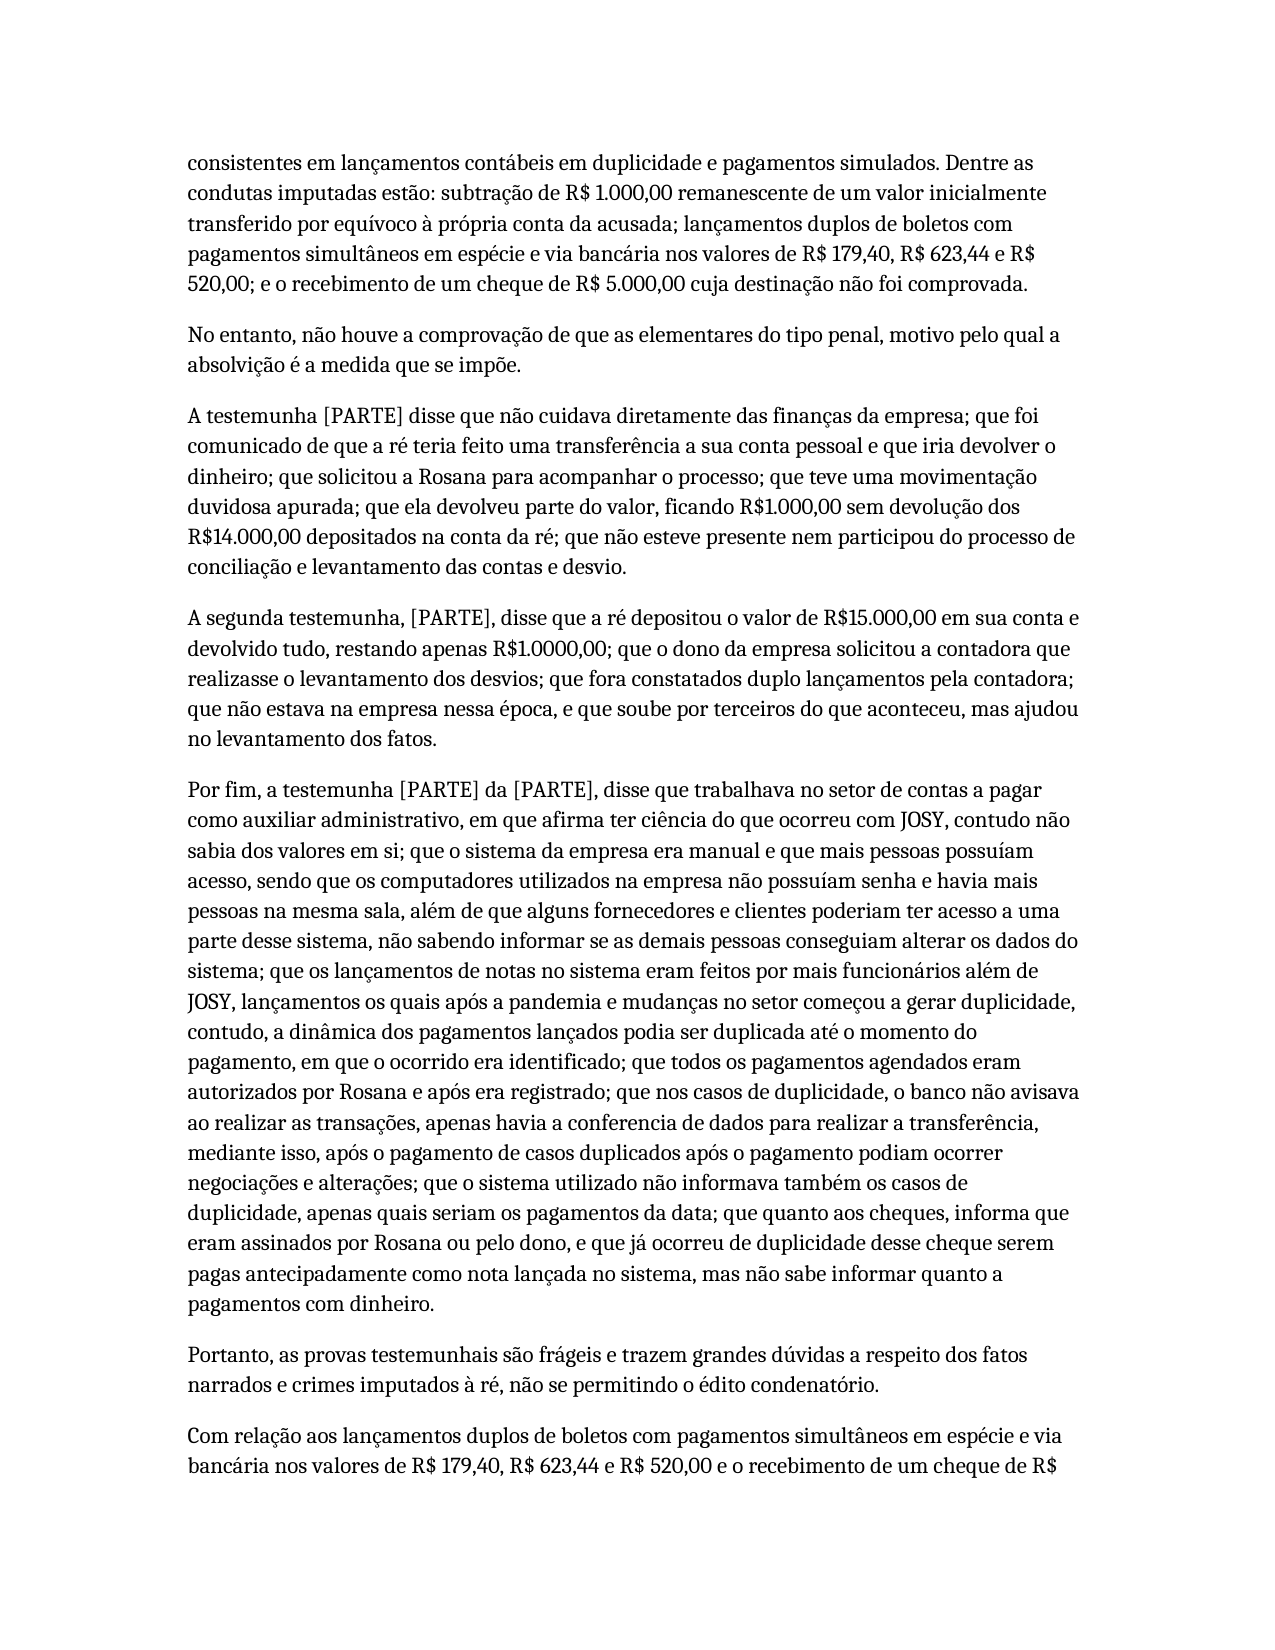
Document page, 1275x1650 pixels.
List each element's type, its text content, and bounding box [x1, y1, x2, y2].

text A segunda testemunha, [PARTE], disse que a ré depositou o valor de R$15.000,00 em sua conta e devolvido tudo, restando apenas R$1.0000,00; que o dono da empresa solicitou a contadora que realizasse o levantamento dos desvios; que fora constatados duplo lançamentos pela contadora; que não estava na empresa nessa época, e que soube por terceiros do que aconteceu, mas ajudou no levantamento dos fatos. [187, 605, 1087, 752]
text A testemunha [PARTE] disse que não cuidava diretamente das finanças da empresa; que foi comunicado de que a ré teria feito uma transferência a sua conta pessoal e que iria devolver o dinheiro; que solicitou a Rosana para acompanhar o processo; que teve uma movimentação duvidosa apurada; que ela devolveu parte do valor, ficando R$1.000,00 sem devolução dos R$14.000,00 depositados na conta da ré; que não esteve presente nem participou do processo de conciliação e levantamento das contas e desvio. [187, 403, 1087, 581]
text Por fim, a testemunha [PARTE] da [PARTE], disse que trabalhava no setor de contas a pagar como auxiliar administrativo, em que afirma ter ciência do que ocorreu com JOSY, contudo não sabia dos valores em si; que o sistema da empresa era manual e que mais pessoas possuíam acesso, sendo que os computadores utilizados na empresa não possuíam senha e havia mais pessoas na mesma sala, além de que alguns fornecedores e clientes poderiam ter acesso a uma parte desse sistema, não sabendo informar se as demais pessoas conseguiam alterar os dados do sistema; que os lançamentos de notas no sistema eram feitos por mais funcionários além de JOSY, lançamentos os quais após a pandemia e mudanças no setor começou a gerar duplicidade, contudo, a dinâmica dos pagamentos lançados podia ser duplicada até o momento do pagamento, em que o ocorrido era identificado; que todos os pagamentos agendados eram autorizados por Rosana e após era registrado; que nos casos de duplicidade, o banco não avisava ao realizar as transações, apenas havia a conferencia de dados para realizar a transferência, mediante isso, após o pagamento de casos duplicados após o pagamento podiam ocorrer negociações e alterações; que o sistema utilizado não informava também os casos de duplicidade, apenas quais seriam os pagamentos da data; que quanto aos cheques, informa que eram assinados por Rosana ou pelo dono, e que já ocorreu de duplicidade desse cheque serem pagas antecipadamente como nota lançada no sistema, mas não sabe informar quanto a pagamentos com dinheiro. [187, 777, 1087, 1317]
text No entanto, não houve a comprovação de que as elementares do tipo penal, motivo pelo qual a absolvição é a medida que se impõe. [187, 322, 1087, 378]
text Portanto, as provas testemunhais são frágeis e trazem grandes dúvidas a respeito dos fatos narrados e crimes imputados à ré, não se permitindo o édito condenatório. [187, 1342, 1087, 1398]
